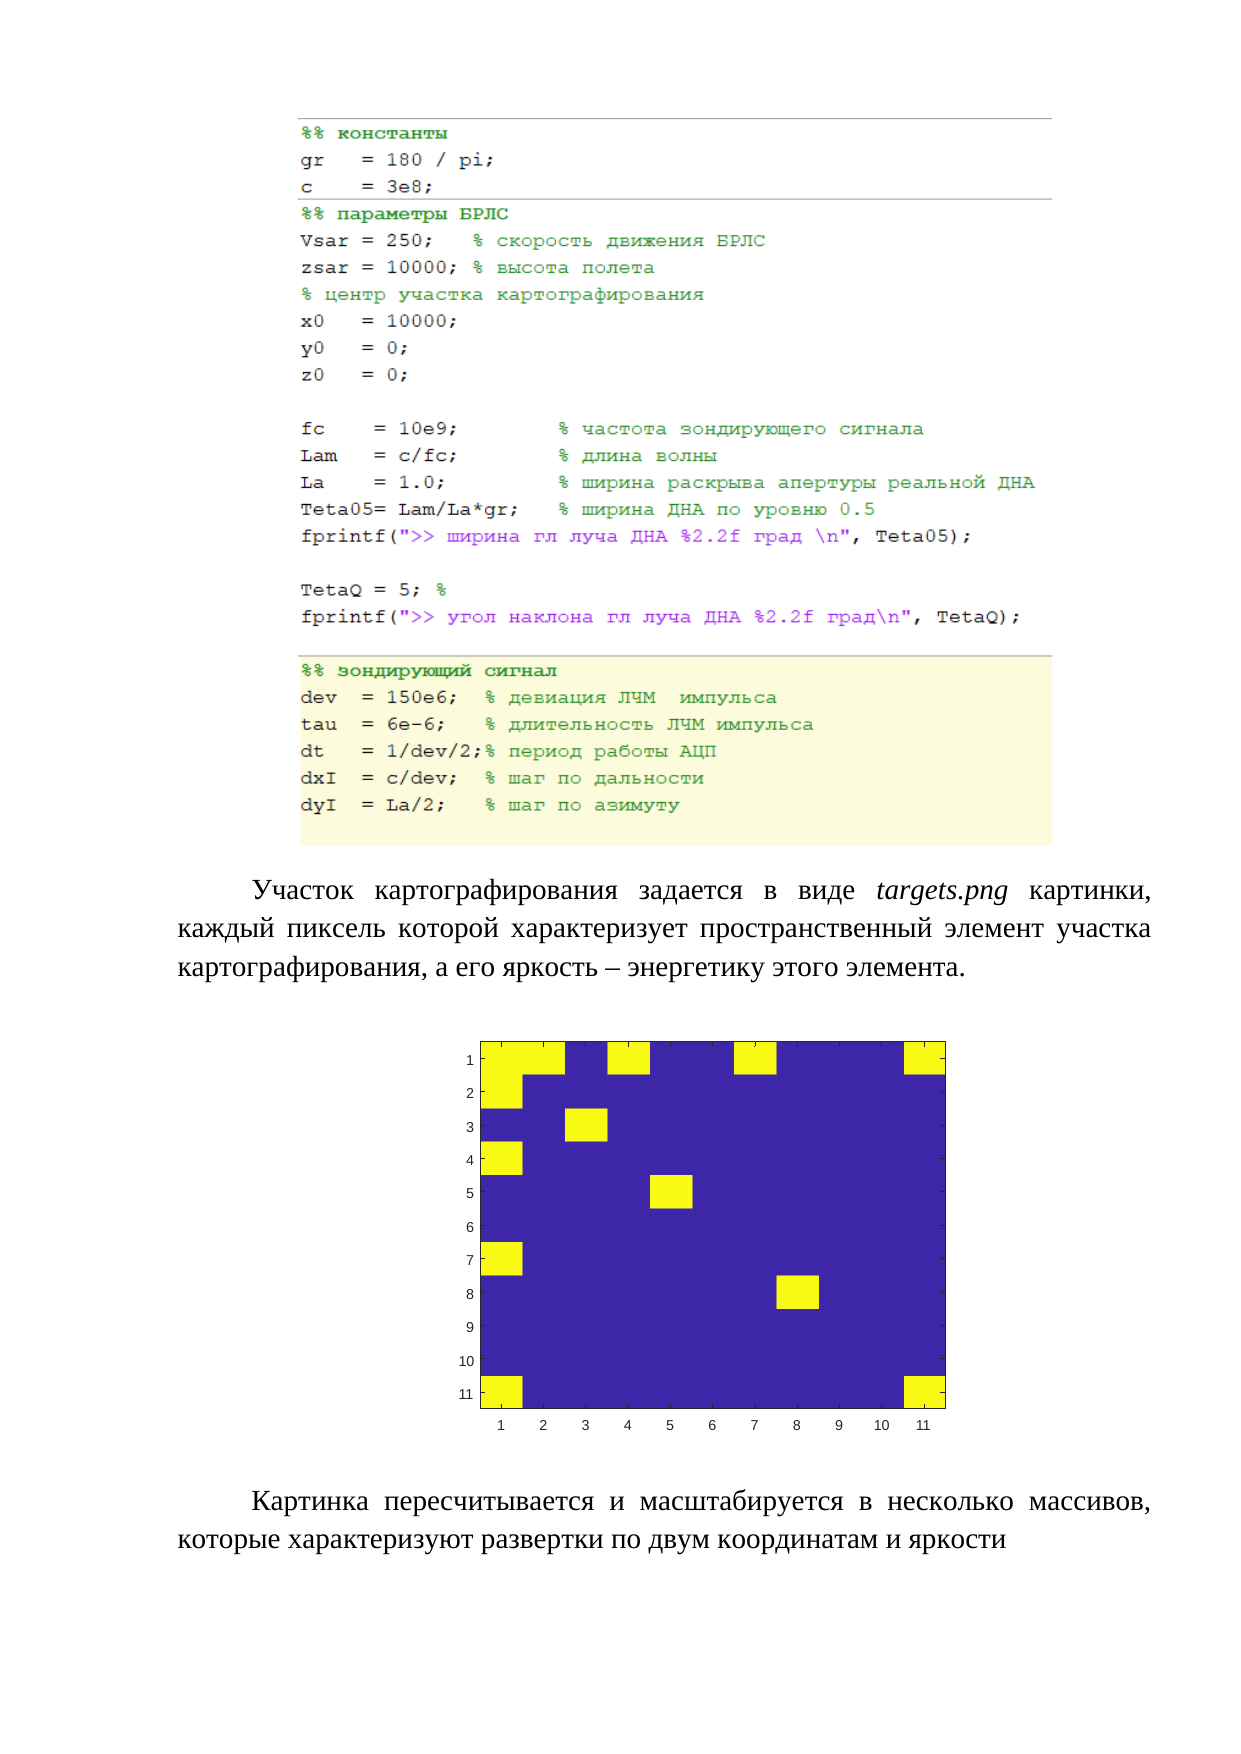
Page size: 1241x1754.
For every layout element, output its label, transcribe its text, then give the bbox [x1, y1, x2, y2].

text Картинка пересчитывается и масштабируется в несколько массивов, которые характеризуют развертки по двум координатам и яркости [177, 1483, 1152, 1555]
text Участок картографирования задается в виде targets.png картинки, каждый пиксель которой характеризует пространственный элемент участка картографирования, а его яркость – энергетику этого элемента. [177, 872, 1152, 982]
picture [276, 118, 1053, 846]
